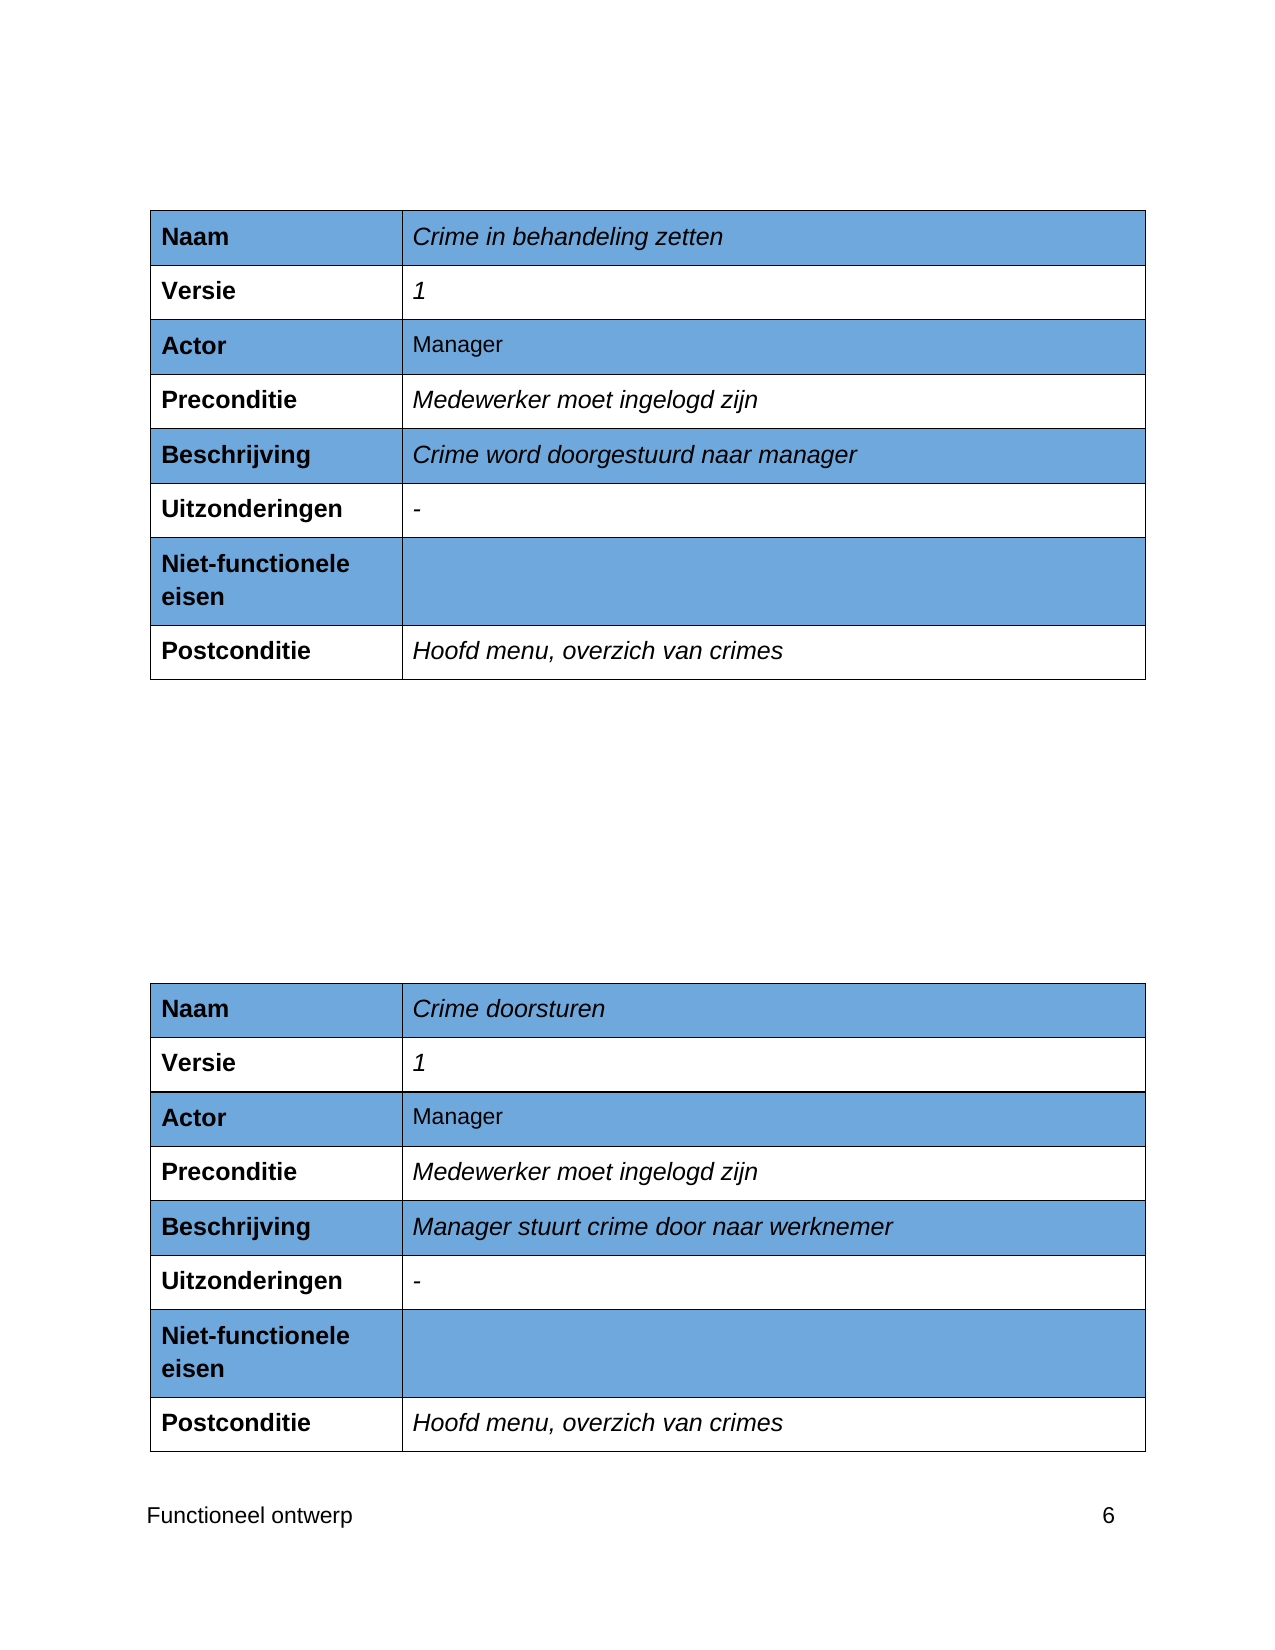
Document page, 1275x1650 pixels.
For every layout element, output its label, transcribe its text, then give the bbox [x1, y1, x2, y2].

table_cell Actor [151, 1093, 402, 1146]
table_cell Manager [403, 1093, 1145, 1146]
table_cell Medewerker moet ingelogd zijn [403, 375, 1145, 428]
table_cell Beschrijving [151, 429, 402, 483]
table_cell Beschrijving [151, 1201, 402, 1255]
table_header Naam [151, 211, 402, 265]
table_cell - [403, 1256, 1145, 1309]
table_cell Niet-functionele eisen [151, 1310, 402, 1397]
table_cell [403, 1310, 1145, 1397]
table_cell Niet-functionele eisen [151, 538, 402, 625]
table_cell Preconditie [151, 1147, 402, 1200]
table_header Crime doorsturen [403, 984, 1145, 1037]
table_cell Hoofd menu, overzich van crimes [403, 1398, 1145, 1451]
table_cell [403, 538, 1145, 625]
table_cell Preconditie [151, 375, 402, 428]
table_header Crime in behandeling zetten [403, 211, 1145, 265]
table_cell Versie [151, 1038, 402, 1091]
table_cell - [403, 484, 1145, 537]
table_cell Uitzonderingen [151, 1256, 402, 1309]
table_cell Manager stuurt crime door naar werknemer [403, 1201, 1145, 1255]
table_cell Crime word doorgestuurd naar manager [403, 429, 1145, 483]
table_cell Uitzonderingen [151, 484, 402, 537]
table_cell Actor [151, 320, 402, 374]
table_cell Hoofd menu, overzich van crimes [403, 626, 1145, 679]
table_cell Manager [403, 320, 1145, 374]
table_cell Versie [151, 266, 402, 319]
table_cell Medewerker moet ingelogd zijn [403, 1147, 1145, 1200]
table_header Naam [151, 984, 402, 1037]
table_cell Postconditie [151, 1398, 402, 1451]
table_cell Postconditie [151, 626, 402, 679]
table_cell 1 [403, 1038, 1145, 1091]
table_cell 1 [403, 266, 1145, 319]
